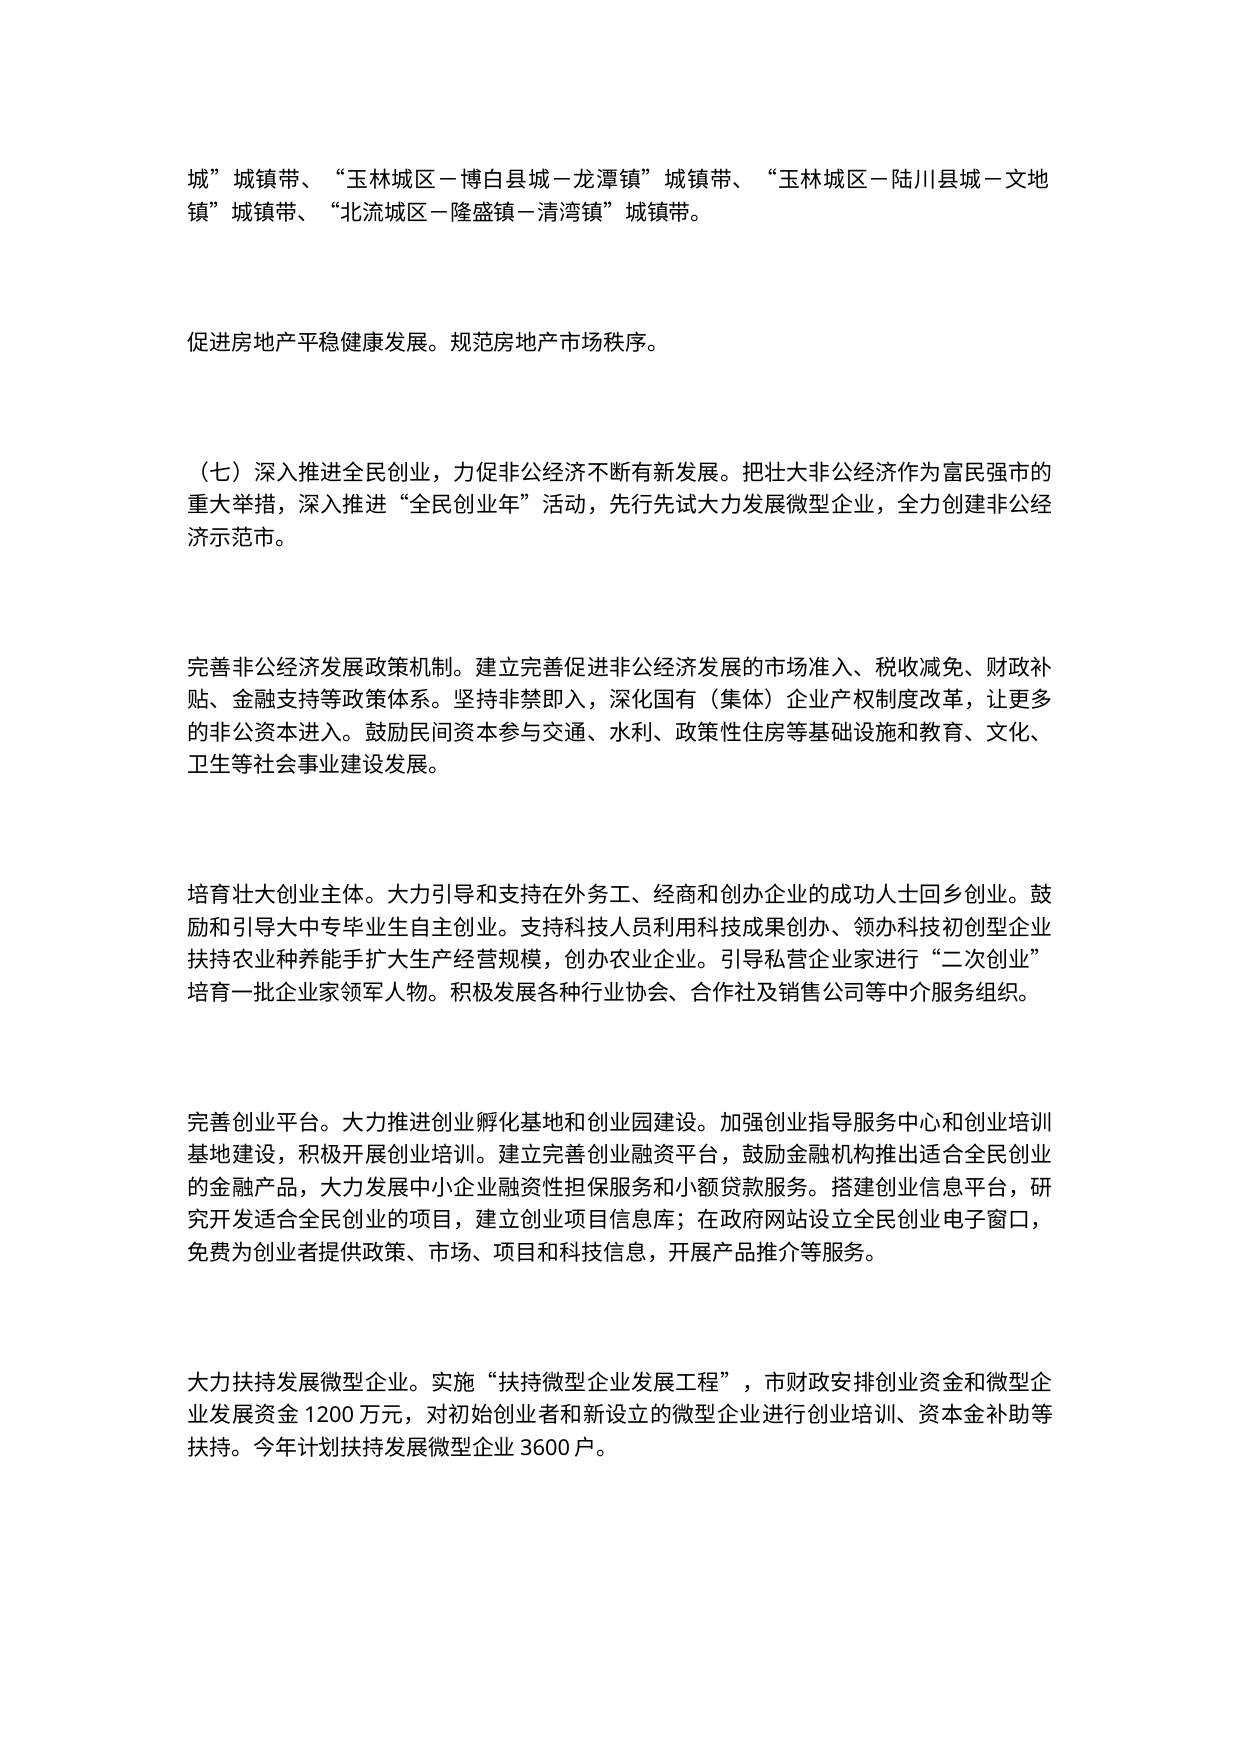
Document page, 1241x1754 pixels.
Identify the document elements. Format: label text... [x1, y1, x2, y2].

text 大力扶持发展微型企业。实施“扶持微型企业发展工程”，市财政安排创业资金和微型企业发展资金1200万元，对初始创业者和新设立的微型企业进行创业培训、资本金补助等扶持。今年计划扶持发展微型企业3600户。 [187, 1364, 1053, 1462]
text （七）深入推进全民创业，力促非公经济不断有新发展。把壮大非公经济作为富民强市的重大举措，深入推进“全民创业年”活动，先行先试大力发展微型企业，全力创建非公经济示范市。 [187, 454, 1053, 552]
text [187, 162, 1053, 227]
text 促进房地产平稳健康发展。规范房地产市场秩序。 [187, 324, 1053, 357]
text 培育壮大创业主体。大力引导和支持在外务工、经商和创办企业的成功人士回乡创业。鼓励和引导大中专毕业生自主创业。支持科技人员利用科技成果创办、领办科技初创型企业。扶持农业种养能手扩大生产经营规模，创办农业企业。引导私营企业家进行“二次创业”，培育一批企业家领军人物。积极发展各种行业协会、合作社及销售公司等中介服务组织。 [187, 877, 1053, 1007]
text 完善非公经济发展政策机制。建立完善促进非公经济发展的市场准入、税收减免、财政补贴、金融支持等政策体系。坚持非禁即入，深化国有（集体）企业产权制度改革，让更多的非公资本进入。鼓励民间资本参与交通、水利、政策性住房等基础设施和教育、文化、卫生等社会事业建设发展。 [187, 649, 1053, 779]
text 完善创业平台。大力推进创业孵化基地和创业园建设。加强创业指导服务中心和创业培训基地建设，积极开展创业培训。建立完善创业融资平台，鼓励金融机构推出适合全民创业的金融产品，大力发展中小企业融资性担保服务和小额贷款服务。搭建创业信息平台，研究开发适合全民创业的项目，建立创业项目信息库；在政府网站设立全民创业电子窗口，免费为创业者提供政策、市场、项目和科技信息，开展产品推介等服务。 [187, 1104, 1053, 1267]
